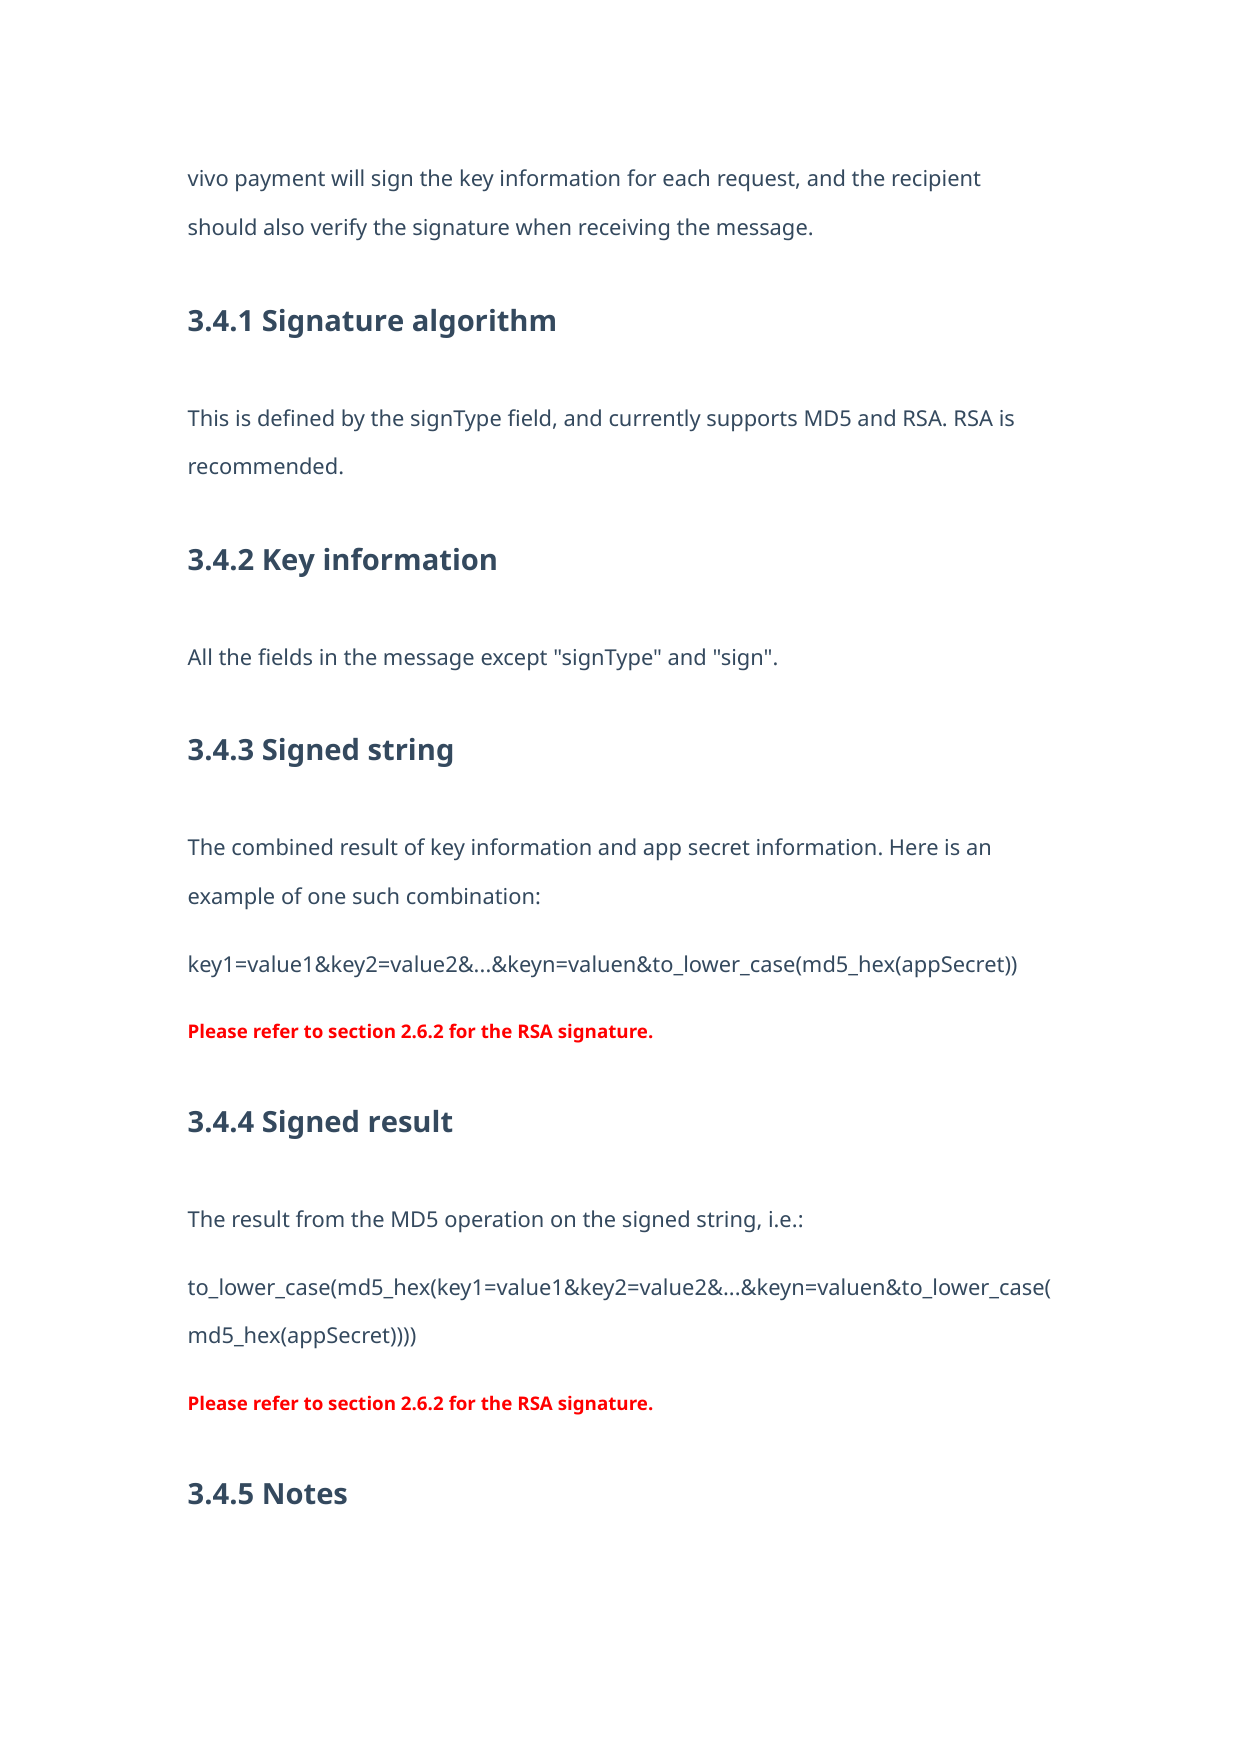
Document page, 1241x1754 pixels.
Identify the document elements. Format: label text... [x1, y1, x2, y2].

text vivo payment will sign the key information for each request, and the recipient should also verify the signature when receiving the message. [187, 162, 1053, 243]
subtitle 3.4.5 Notes [187, 1461, 1053, 1526]
text Please refer to section 2.6.2 for the RSA signature. [187, 1386, 1053, 1419]
text All the fields in the message except "signType" and "sign". [187, 641, 1053, 673]
text key1=value1&key2=value2&...&keyn=valuen&to_lower_case(md5_hex(appSecret)) [187, 947, 1053, 980]
subtitle 3.4.4 Signed result [187, 1089, 1053, 1154]
text The combined result of key information and app secret information. Here is an example of one such combination: [187, 831, 1053, 912]
text Please refer to section 2.6.2 for the RSA signature. [187, 1014, 1053, 1047]
text This is defined by the signType field, and currently supports MD5 and RSA. RSA is recommended. [187, 401, 1053, 482]
subtitle 3.4.1 Signature algorithm [187, 287, 1053, 352]
subtitle 3.4.3 Signed string [187, 717, 1053, 782]
text to_lower_case(md5_hex(key1=value1&key2=value2&...&keyn=valuen&to_lower_case(md5_hex(appSecret)))) [187, 1270, 1053, 1352]
subtitle 3.4.2 Key information [187, 527, 1053, 592]
text The result from the MD5 operation on the signed string, i.e.: [187, 1203, 1053, 1235]
